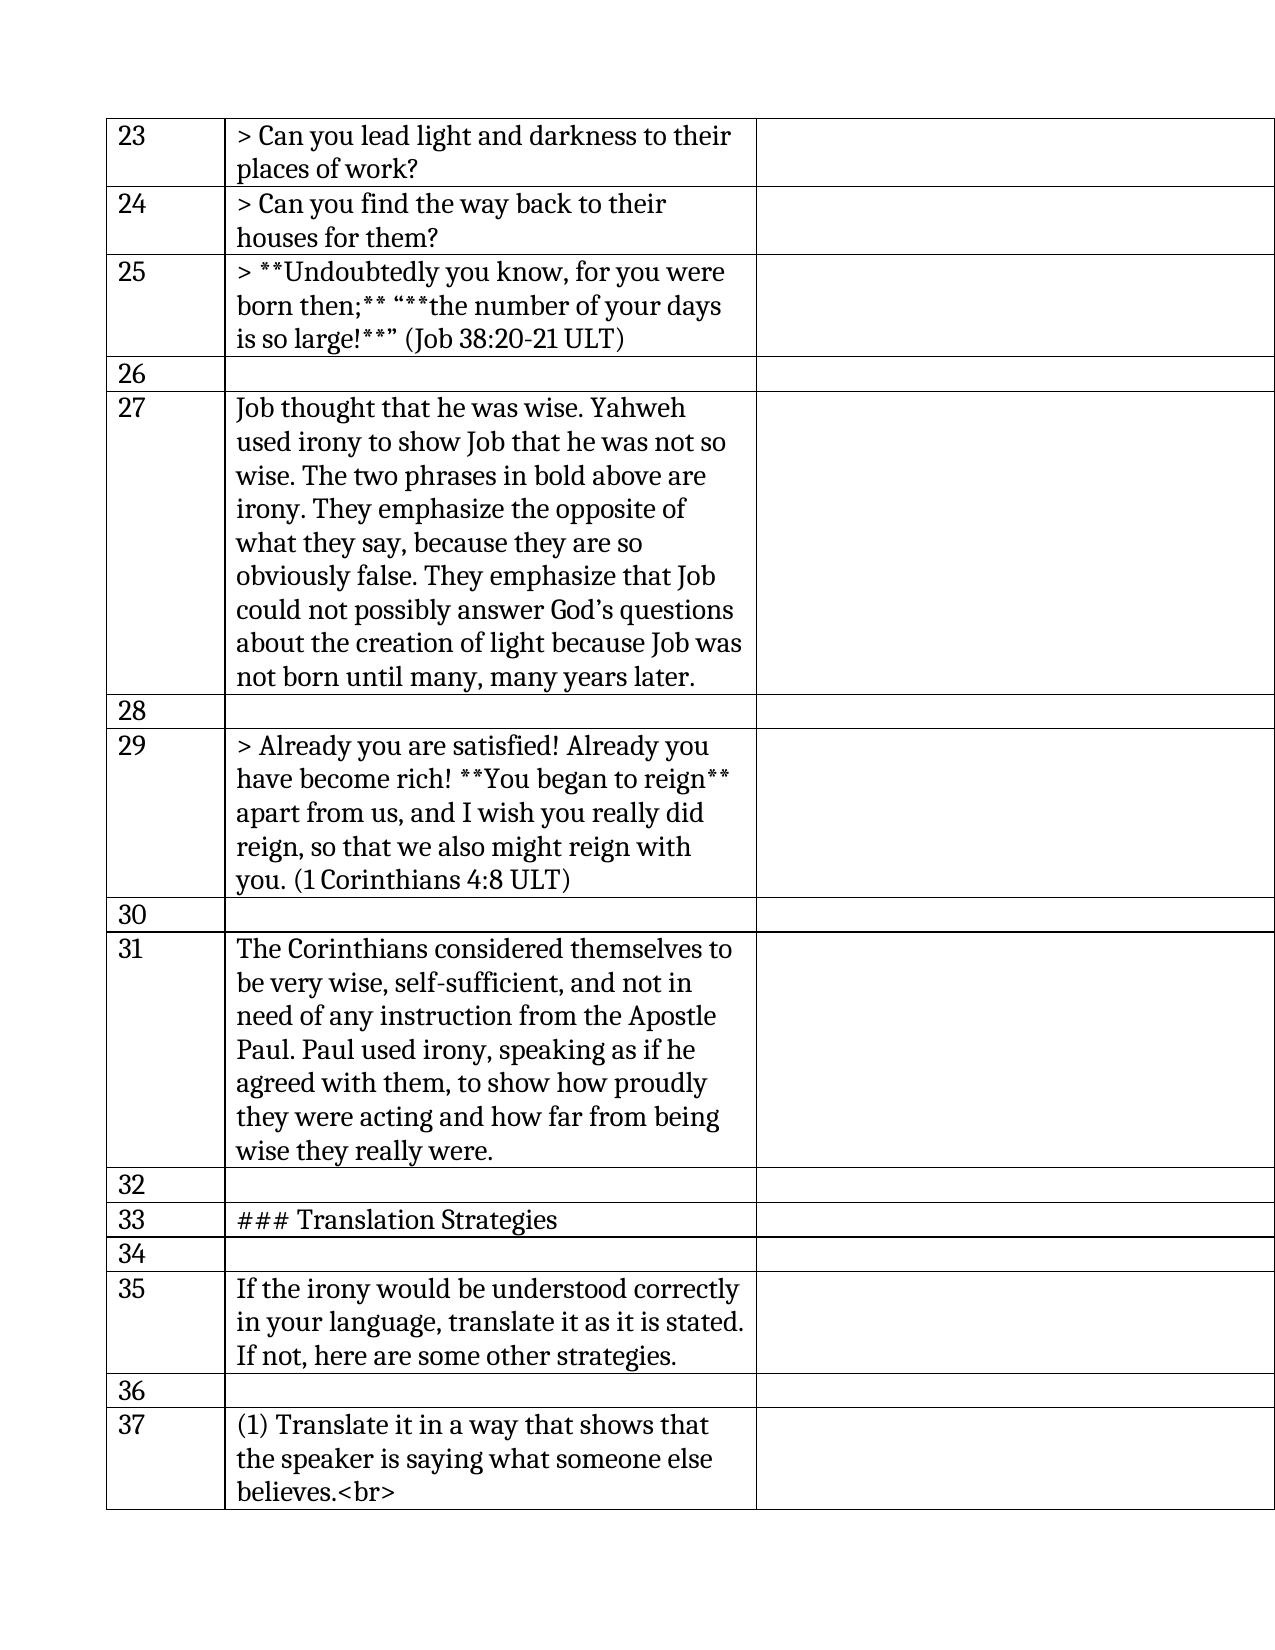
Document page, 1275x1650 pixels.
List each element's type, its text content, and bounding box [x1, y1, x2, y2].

table_cell [757, 1238, 1274, 1271]
table_cell [757, 1203, 1274, 1236]
table_cell 35 [107, 1272, 224, 1373]
table_cell > Already you are satisfied! Already you have become rich! **You began to reign** apart from us, and I wish you really did reign, so that we also might reign with you. (1 Corinthians 4:8 ULT) [226, 729, 756, 897]
table_cell The Corinthians considered themselves to be very wise, self-sufficient, and not in need of any instruction from the Apostle Paul. Paul used irony, speaking as if he agreed with them, to show how proudly they were acting and how far from being wise they really were. [226, 933, 756, 1167]
table_cell 23 [107, 119, 224, 186]
table_cell 34 [107, 1238, 224, 1271]
table_cell [757, 187, 1274, 254]
table_cell [757, 1168, 1274, 1202]
table_cell ### Translation Strategies [226, 1203, 756, 1236]
table_cell [757, 729, 1274, 897]
table_cell [226, 695, 756, 728]
table_cell > Can you find the way back to their houses for them? [226, 187, 756, 254]
table_cell 25 [107, 255, 224, 356]
table_cell 26 [107, 357, 224, 391]
table_cell [226, 1168, 756, 1202]
table_cell [757, 695, 1274, 728]
table_cell 37 [107, 1408, 224, 1509]
table_cell 30 [107, 898, 224, 931]
table_cell 31 [107, 933, 224, 1167]
table_cell [757, 1408, 1274, 1509]
table_cell 29 [107, 729, 224, 897]
table_cell [226, 1238, 756, 1271]
table_cell [757, 1374, 1274, 1407]
table_cell [226, 898, 756, 931]
table_cell [757, 255, 1274, 356]
table_cell > Can you lead light and darkness to their places of work? [226, 119, 756, 186]
table_cell 27 [107, 392, 224, 693]
table_cell 28 [107, 695, 224, 728]
table_cell [757, 1272, 1274, 1373]
table_cell (1) Translate it in a way that shows that the speaker is saying what someone else believes.<br> [226, 1408, 756, 1509]
table_cell [757, 898, 1274, 931]
table_cell 24 [107, 187, 224, 254]
table_cell > **Undoubtedly you know, for you were born then;** “**the number of your days is so large!**” (Job 38:20-21 ULT) [226, 255, 756, 356]
table_cell [226, 357, 756, 391]
table_cell [757, 119, 1274, 186]
table_cell [757, 933, 1274, 1167]
table_cell 36 [107, 1374, 224, 1407]
table_cell If the irony would be understood correctly in your language, translate it as it is stated. If not, here are some other strategies. [226, 1272, 756, 1373]
table_cell [226, 1374, 756, 1407]
table_cell Job thought that he was wise. Yahweh used irony to show Job that he was not so wise. The two phrases in bold above are irony. They emphasize the opposite of what they say, because they are so obviously false. They emphasize that Job could not possibly answer God’s questions about the creation of light because Job was not born until many, many years later. [226, 392, 756, 693]
table_cell 33 [107, 1203, 224, 1236]
table_cell [757, 392, 1274, 693]
table_cell [757, 357, 1274, 391]
table_cell 32 [107, 1168, 224, 1202]
